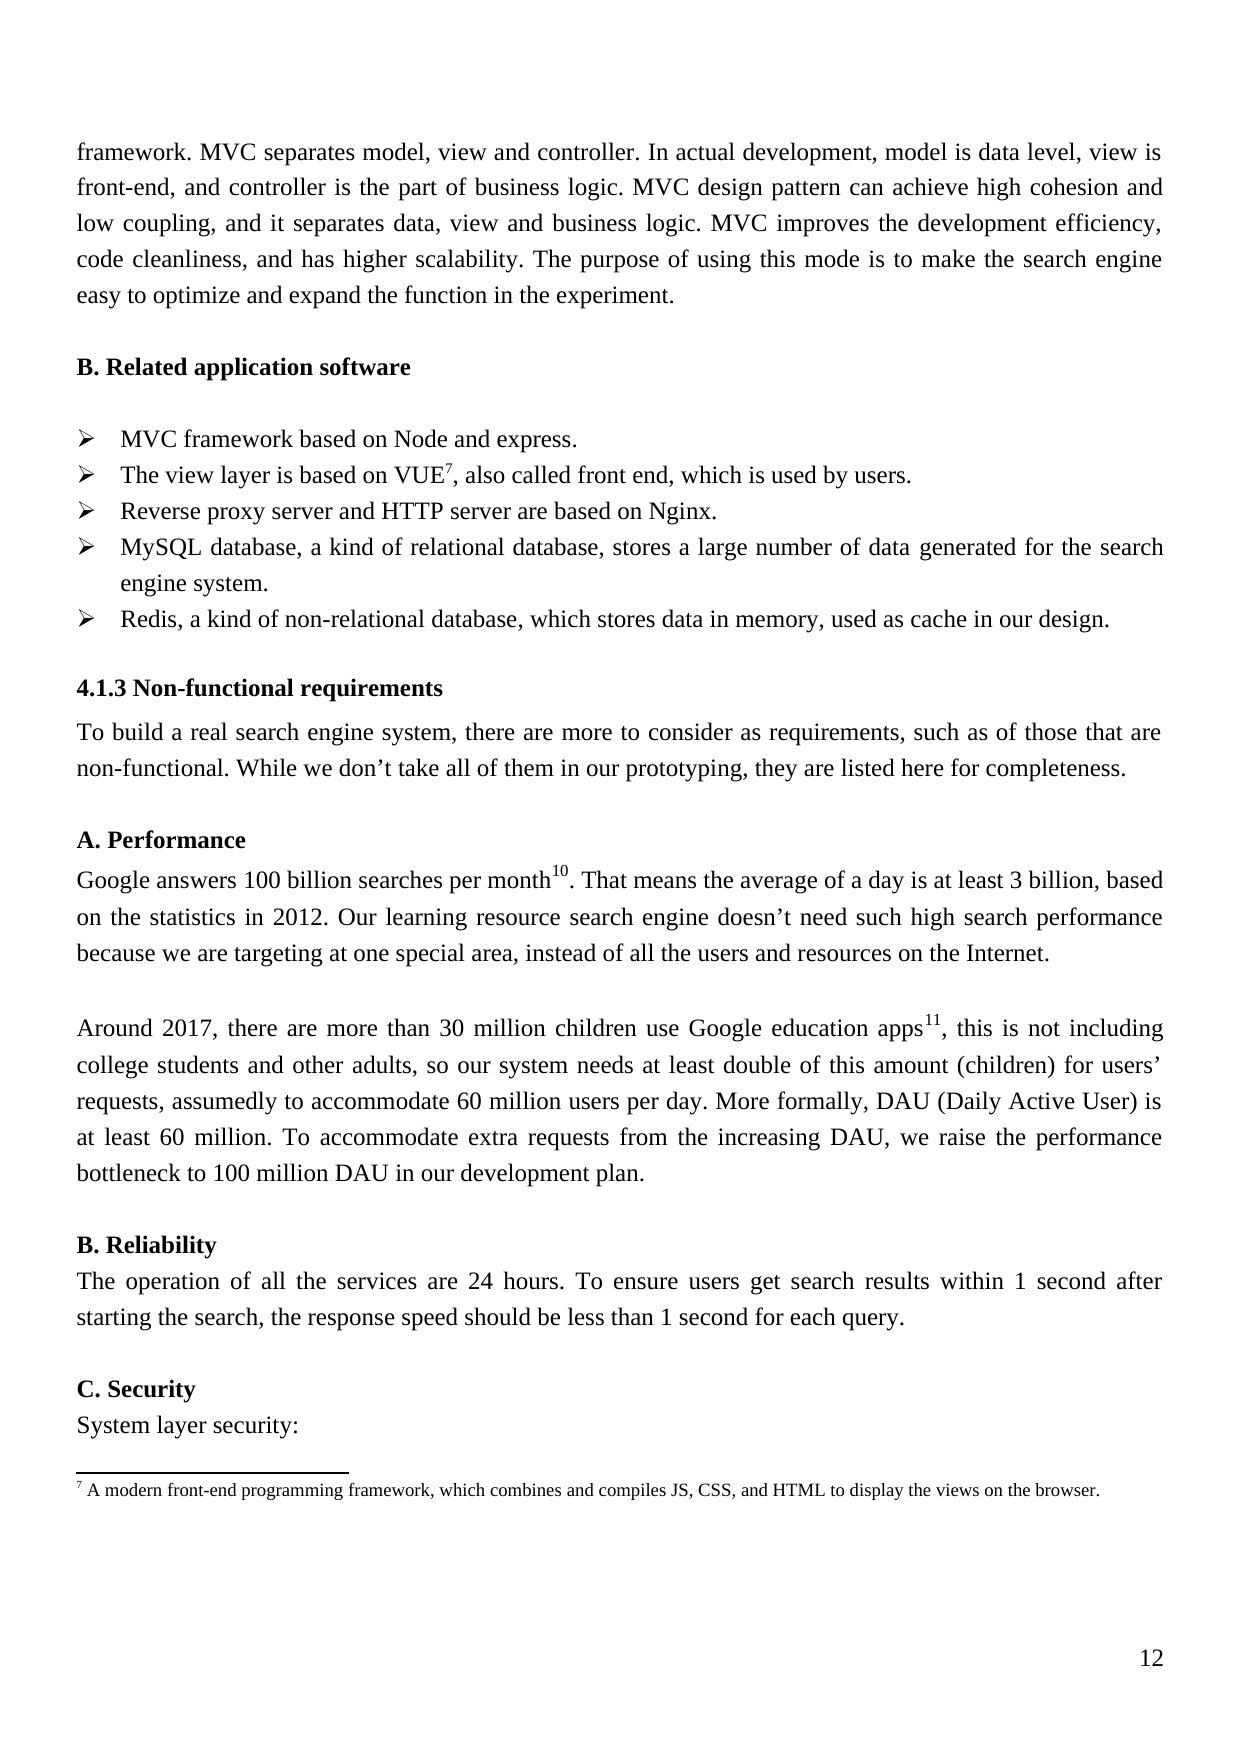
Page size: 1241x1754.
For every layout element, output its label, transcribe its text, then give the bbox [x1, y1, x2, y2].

text Google answers 100 billion searches per month. That means the average of a day is at least 3 billion, based on the statistics in 2012. Our learning resource search engine doesn’t need such high search performance because we are targeting at one special area, instead of all the users and resources on the Internet. [76, 861, 1164, 966]
list MVC framework based on Node and express. [76, 424, 1164, 453]
list Reverse proxy server and HTTP server are based on Nginx. [76, 496, 1164, 525]
list Related application software [76, 352, 1164, 381]
text The operation of all the services are 24 hours. To ensure users get search results within 1 second after starting the search, the response speed should be less than 1 second for each query. [76, 1266, 1164, 1331]
text System layer security: [76, 1410, 1164, 1438]
text To build a real search engine system, there are more to consider as requirements, such as of those that are non-functional. While we don’t take all of them in our prototyping, they are listed here for completeness. [76, 717, 1164, 782]
list Performance [76, 825, 1164, 854]
list Redis, a kind of non-relational database, which stores data in memory, used as cache in our design. [76, 604, 1164, 632]
list The view layer is based on VUE, also called front end, which is used by users. [76, 460, 1164, 489]
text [76, 137, 1164, 309]
subtitle 4.1.3 Non-functional requirements [76, 673, 1164, 702]
list Security [76, 1374, 1164, 1402]
list MySQL database, a kind of relational database, stores a large number of data generated for the search engine system. [76, 532, 1164, 597]
text Around 2017, there are more than 30 million children use Google education apps, this is not including college students and other adults, so our system needs at least double of this amount (children) for users’ requests, assumedly to accommodate 60 million users per day. More formally, DAU (Daily Active User) is at least 60 million. To accommodate extra requests from the increasing DAU, we raise the performance bottleneck to 100 million DAU in our development plan. [76, 1009, 1164, 1187]
list Reliability [76, 1230, 1164, 1259]
